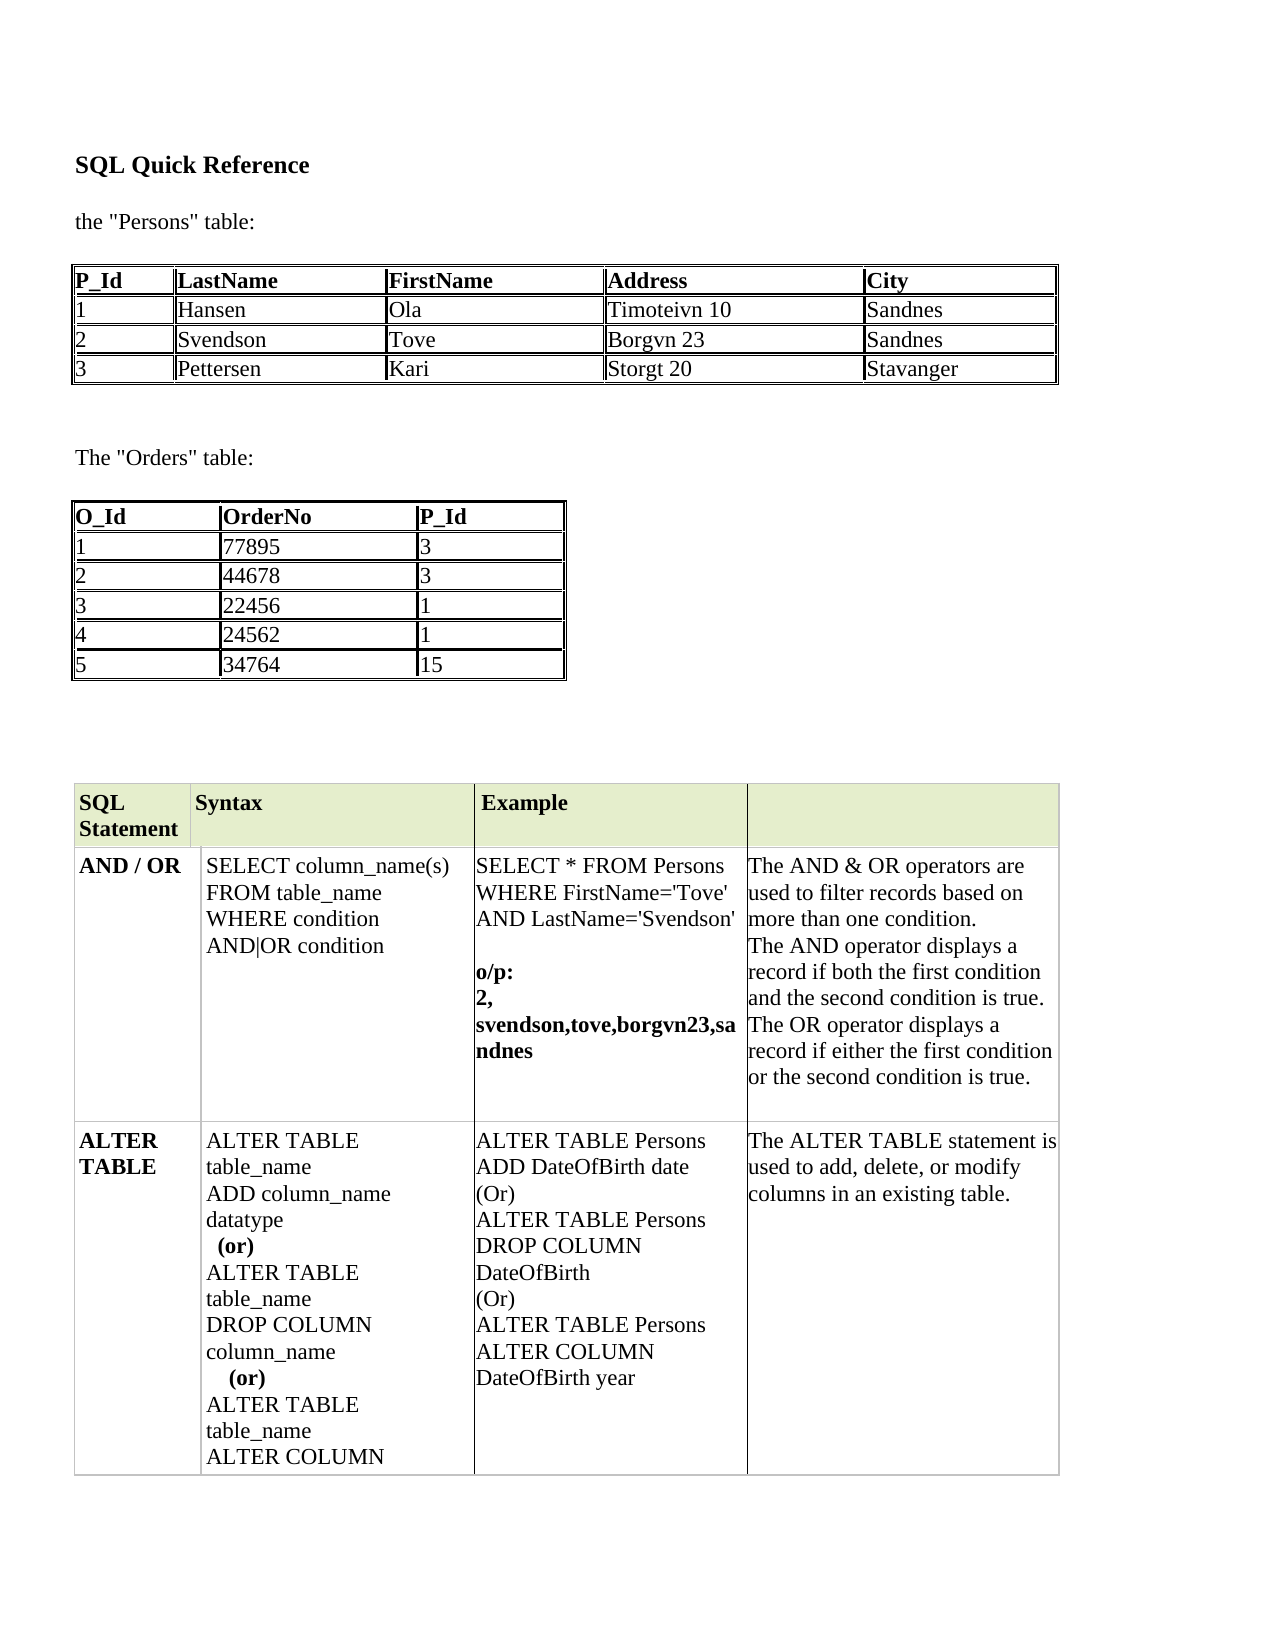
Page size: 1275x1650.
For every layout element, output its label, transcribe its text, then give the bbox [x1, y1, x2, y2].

table_cell Kari [386, 352, 605, 382]
table_cell Sandnes [866, 293, 1056, 323]
table_cell 1 [419, 618, 564, 648]
table_cell SELECT * FROM Persons WHERE FirstName='Tove' AND LastName='Svendson' o/p: 2, svendson,tove,borgvn23,sandnes [475, 848, 747, 1121]
table_cell 5 [73, 648, 220, 677]
table_header City [864, 267, 1055, 293]
table_cell Hansen [177, 297, 385, 323]
table_cell Sandnes [864, 323, 1057, 352]
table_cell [202, 1122, 474, 1474]
table_cell Stavanger [864, 352, 1056, 382]
table_cell Storgt 20 [605, 356, 864, 382]
table_cell 4 [75, 618, 219, 648]
table_cell Pettersen [175, 356, 386, 382]
table_cell Ola [388, 297, 603, 323]
text SQL Quick Reference [75, 150, 1059, 179]
table_cell 15 [417, 648, 565, 677]
table_cell 44678 [222, 563, 416, 589]
table_cell 1 [75, 293, 173, 323]
table_cell SELECT column_name(s) FROM table_name WHERE condition AND|OR condition [202, 848, 474, 1121]
table_header P_Id [417, 503, 563, 529]
table_cell 1 [75, 530, 219, 559]
table_cell 3 [419, 530, 564, 559]
table_header P_Id [75, 265, 175, 293]
table_cell Tove [388, 326, 603, 352]
table_cell AND / OR [75, 848, 200, 1121]
table_cell 3 [75, 352, 175, 382]
table_cell 2 [75, 559, 219, 589]
table_cell 77895 [222, 533, 416, 559]
table_header Example [475, 784, 747, 846]
table_cell 1 [417, 589, 565, 618]
table_header FirstName [386, 265, 605, 293]
table_header Address [605, 265, 864, 293]
table_cell 2 [73, 323, 175, 352]
table_header SQL Statement [75, 784, 190, 846]
table_cell Timoteivn 10 [607, 297, 863, 323]
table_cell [748, 1122, 1058, 1474]
table_cell The AND & OR operators are used to filter records based on more than one condition. The AND operator displays a record if both the first condition and the second condition is true. The OR operator displays a record if either the first condition or the second condition is true. [748, 848, 1058, 1121]
table_cell 22456 [222, 592, 416, 618]
table_header Syntax [191, 784, 474, 846]
table_header LastName [175, 267, 386, 293]
text the "Persons" table: [75, 208, 1059, 234]
table_cell ALTER TABLE [75, 1122, 200, 1474]
table_cell 3 [73, 589, 220, 618]
text The "Orders" table: [75, 444, 1059, 471]
table_header [748, 784, 1058, 846]
table_header OrderNo [220, 503, 417, 529]
table_cell Svendson [177, 326, 385, 352]
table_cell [475, 1122, 747, 1474]
table_cell 34764 [220, 651, 417, 677]
table_header O_Id [75, 503, 220, 529]
table_cell 3 [419, 559, 564, 589]
table_cell 24562 [222, 622, 416, 648]
table_cell Borgvn 23 [607, 326, 863, 352]
